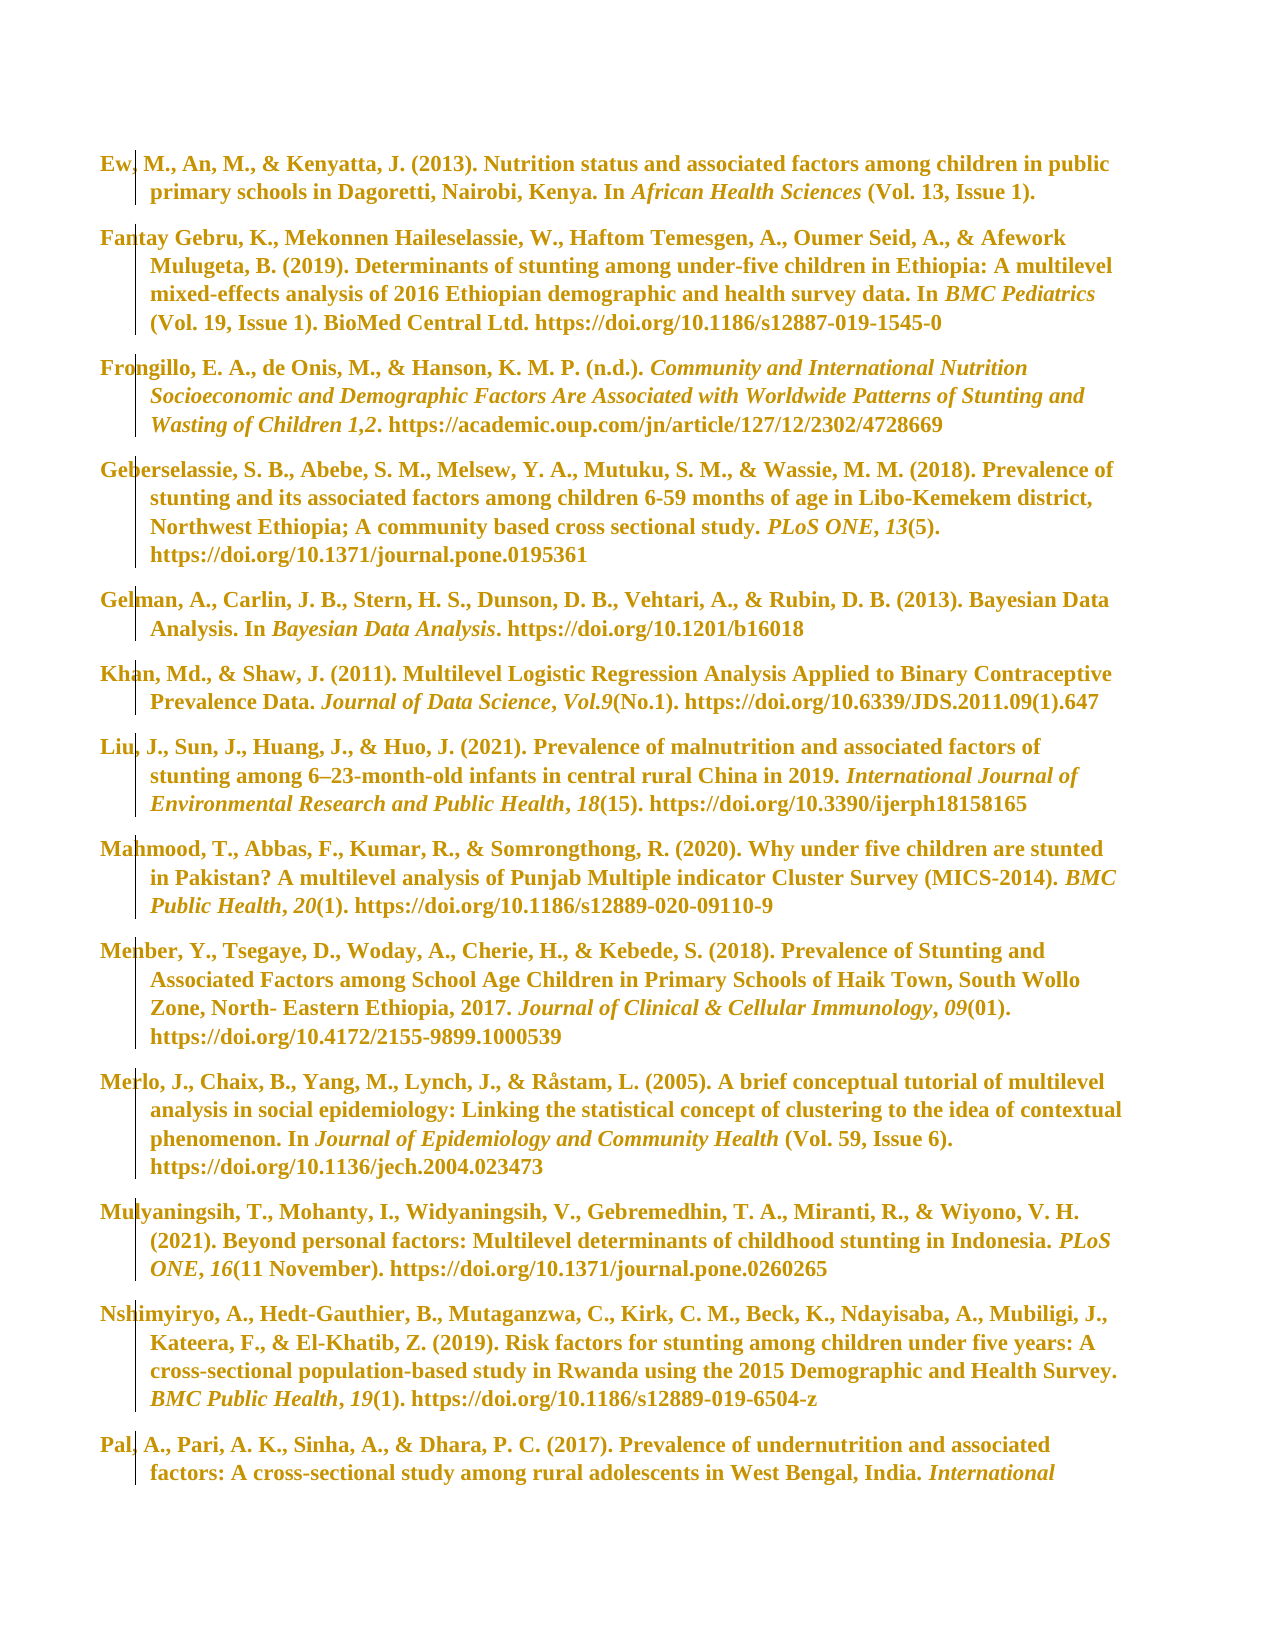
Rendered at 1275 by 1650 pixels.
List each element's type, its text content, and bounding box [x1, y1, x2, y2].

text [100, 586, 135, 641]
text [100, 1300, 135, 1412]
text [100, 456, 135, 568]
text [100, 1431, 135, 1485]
text Gelman, A., Carlin, J. B., Stern, H. S., Dunson, D. B., Vehtari, A., & Rubin, D. B. (2013). Bayesian Data Analysis. In Bayesian Data Analysis. https://doi.org/10.1201/b16018 [136, 586, 1125, 641]
text Menber, Y., Tsegaye, D., Woday, A., Cherie, H., & Kebede, S. (2018). Prevalence of Stunting and Associated Factors among School Age Children in Primary Schools of Haik Town, South Wollo Zone, North- Eastern Ethiopia, 2017. Journal of Clinical & Cellular Immunology, 09(01). https://doi.org/10.4172/2155-9899.1000539 [136, 937, 1125, 1049]
text Frongillo, E. A., de Onis, M., & Hanson, K. M. P. (n.d.). Community and International Nutrition Socioeconomic and Demographic Factors Are Associated with Worldwide Patterns of Stunting and Wasting of Children 1,2. https://academic.oup.com/jn/article/127/12/2302/4728669 [136, 354, 1125, 437]
text Ew, M., An, M., & Kenyatta, J. (2013). Nutrition status and associated factors among children in public primary schools in Dagoretti, Nairobi, Kenya. In African Health Sciences (Vol. 13, Issue 1). [136, 150, 1125, 205]
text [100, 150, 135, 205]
text Nshimyiryo, A., Hedt-Gauthier, B., Mutaganzwa, C., Kirk, C. M., Beck, K., Ndayisaba, A., Mubiligi, J., Kateera, F., & El-Khatib, Z. (2019). Risk factors for stunting among children under five years: A cross-sectional population-based study in Rwanda using the 2015 Demographic and Health Survey. BMC Public Health, 19(1). https://doi.org/10.1186/s12889-019-6504-z [136, 1300, 1125, 1412]
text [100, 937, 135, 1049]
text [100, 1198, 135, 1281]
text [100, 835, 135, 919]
text Fantay Gebru, K., Mekonnen Haileselassie, W., Haftom Temesgen, A., Oumer Seid, A., & Afework Mulugeta, B. (2019). Determinants of stunting among under-five children in Ethiopia: A multilevel mixed-effects analysis of 2016 Ethiopian demographic and health survey data. In BMC Pediatrics (Vol. 19, Issue 1). BioMed Central Ltd. https://doi.org/10.1186/s12887-019-1545-0 [136, 223, 1125, 335]
text Mulyaningsih, T., Mohanty, I., Widyaningsih, V., Gebremedhin, T. A., Miranti, R., & Wiyono, V. H. (2021). Beyond personal factors: Multilevel determinants of childhood stunting in Indonesia. PLoS ONE, 16(11 November). https://doi.org/10.1371/journal.pone.0260265 [136, 1198, 1125, 1281]
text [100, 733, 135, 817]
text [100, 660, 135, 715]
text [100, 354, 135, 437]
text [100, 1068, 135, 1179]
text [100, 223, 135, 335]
text Liu, J., Sun, J., Huang, J., & Huo, J. (2021). Prevalence of malnutrition and associated factors of stunting among 6–23-month-old infants in central rural China in 2019. International Journal of Environmental Research and Public Health, 18(15). https://doi.org/10.3390/ijerph18158165 [136, 733, 1125, 817]
text Khan, Md., & Shaw, J. (2011). Multilevel Logistic Regression Analysis Applied to Binary Contraceptive Prevalence Data. Journal of Data Science, Vol.9(No.1). https://doi.org/10.6339/JDS.2011.09(1).647 [136, 660, 1125, 715]
text Geberselassie, S. B., Abebe, S. M., Melsew, Y. A., Mutuku, S. M., & Wassie, M. M. (2018). Prevalence of stunting and its associated factors among children 6-59 months of age in Libo-Kemekem district, Northwest Ethiopia; A community based cross sectional study. PLoS ONE, 13(5). https://doi.org/10.1371/journal.pone.0195361 [136, 456, 1125, 568]
text Merlo, J., Chaix, B., Yang, M., Lynch, J., & Råstam, L. (2005). A brief conceptual tutorial of multilevel analysis in social epidemiology: Linking the statistical concept of clustering to the idea of contextual phenomenon. In Journal of Epidemiology and Community Health (Vol. 59, Issue 6). https://doi.org/10.1136/jech.2004.023473 [136, 1068, 1125, 1179]
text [136, 1431, 1125, 1485]
text Mahmood, T., Abbas, F., Kumar, R., & Somrongthong, R. (2020). Why under five children are stunted in Pakistan? A multilevel analysis of Punjab Multiple indicator Cluster Survey (MICS-2014). BMC Public Health, 20(1). https://doi.org/10.1186/s12889-020-09110-9 [136, 835, 1125, 919]
